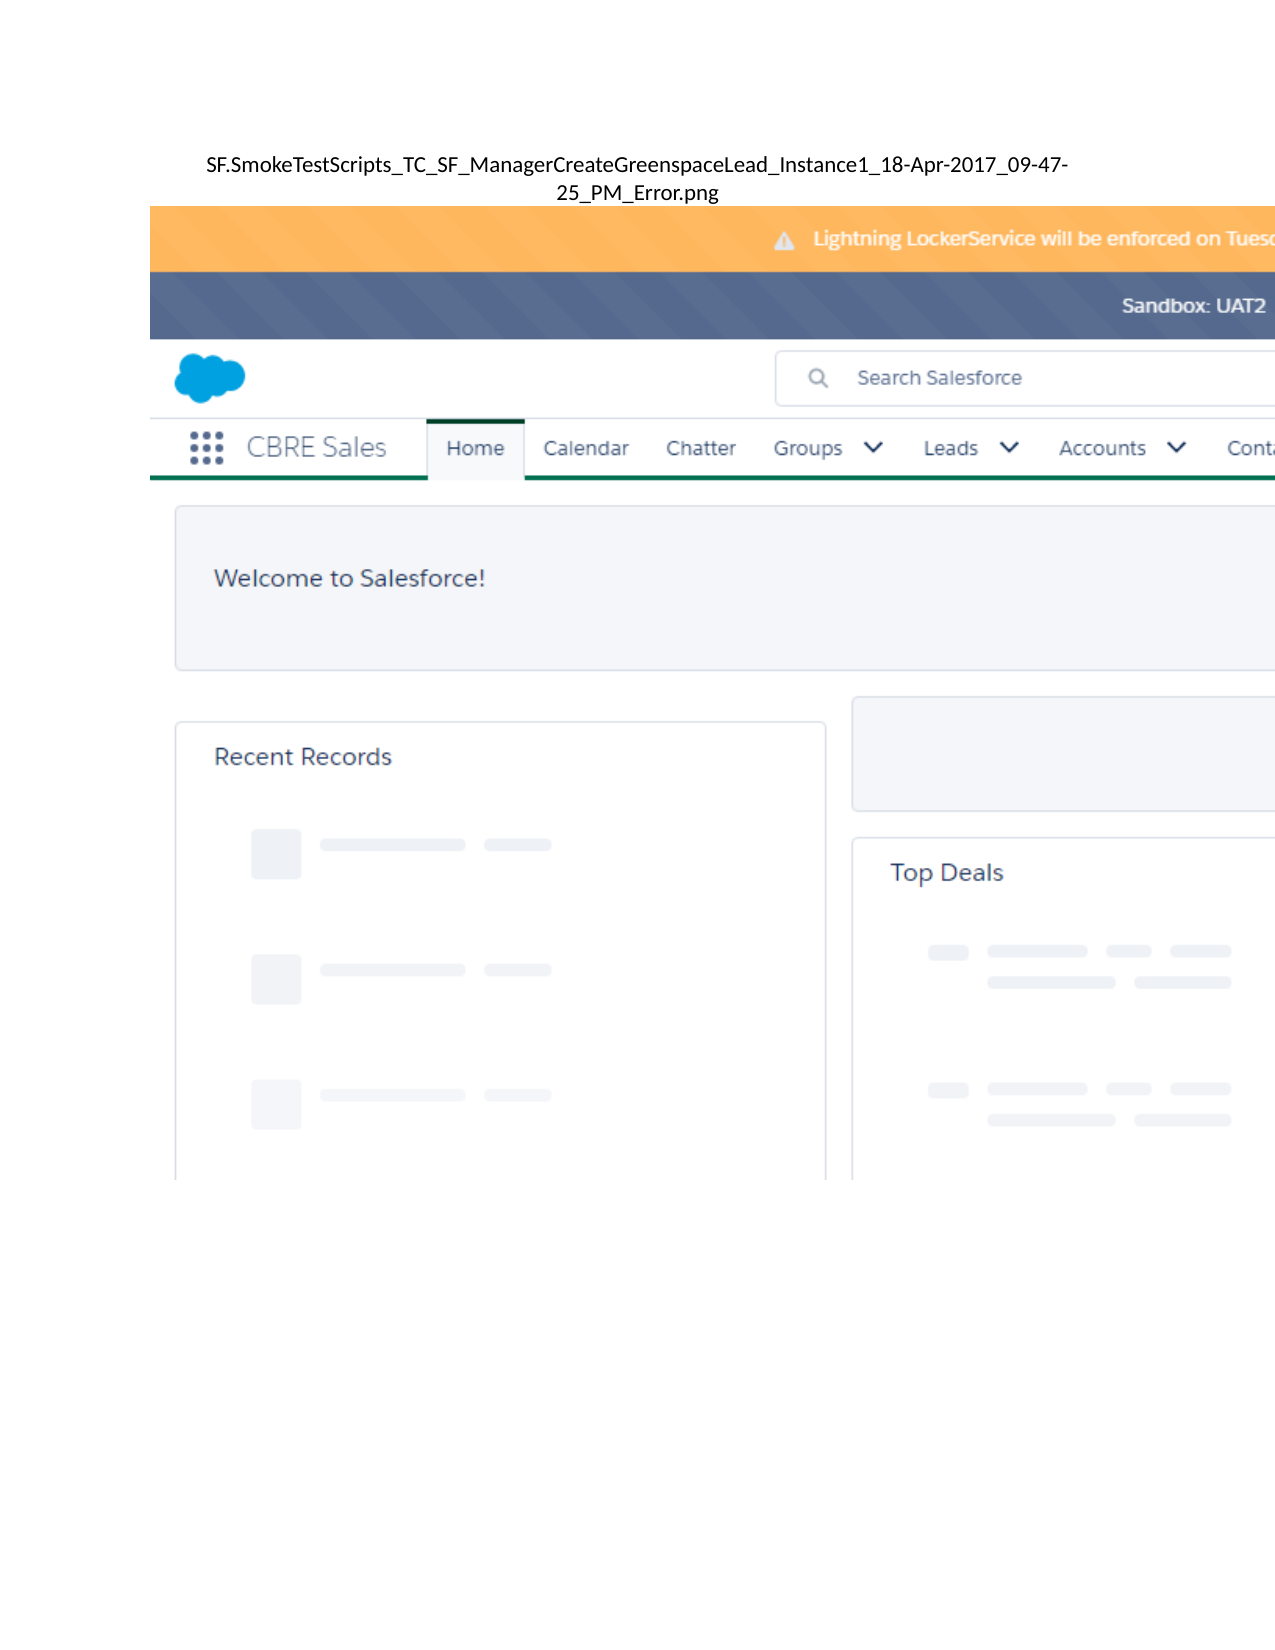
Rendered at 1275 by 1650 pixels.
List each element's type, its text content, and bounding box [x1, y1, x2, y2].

picture [150, 218, 1275, 1192]
text SF.SmokeTestScripts_TC_SF_ManagerCreateGreenspaceLead_Instance1_18-Apr-2017_09-47-25_PM_Error.png [150, 150, 1125, 218]
